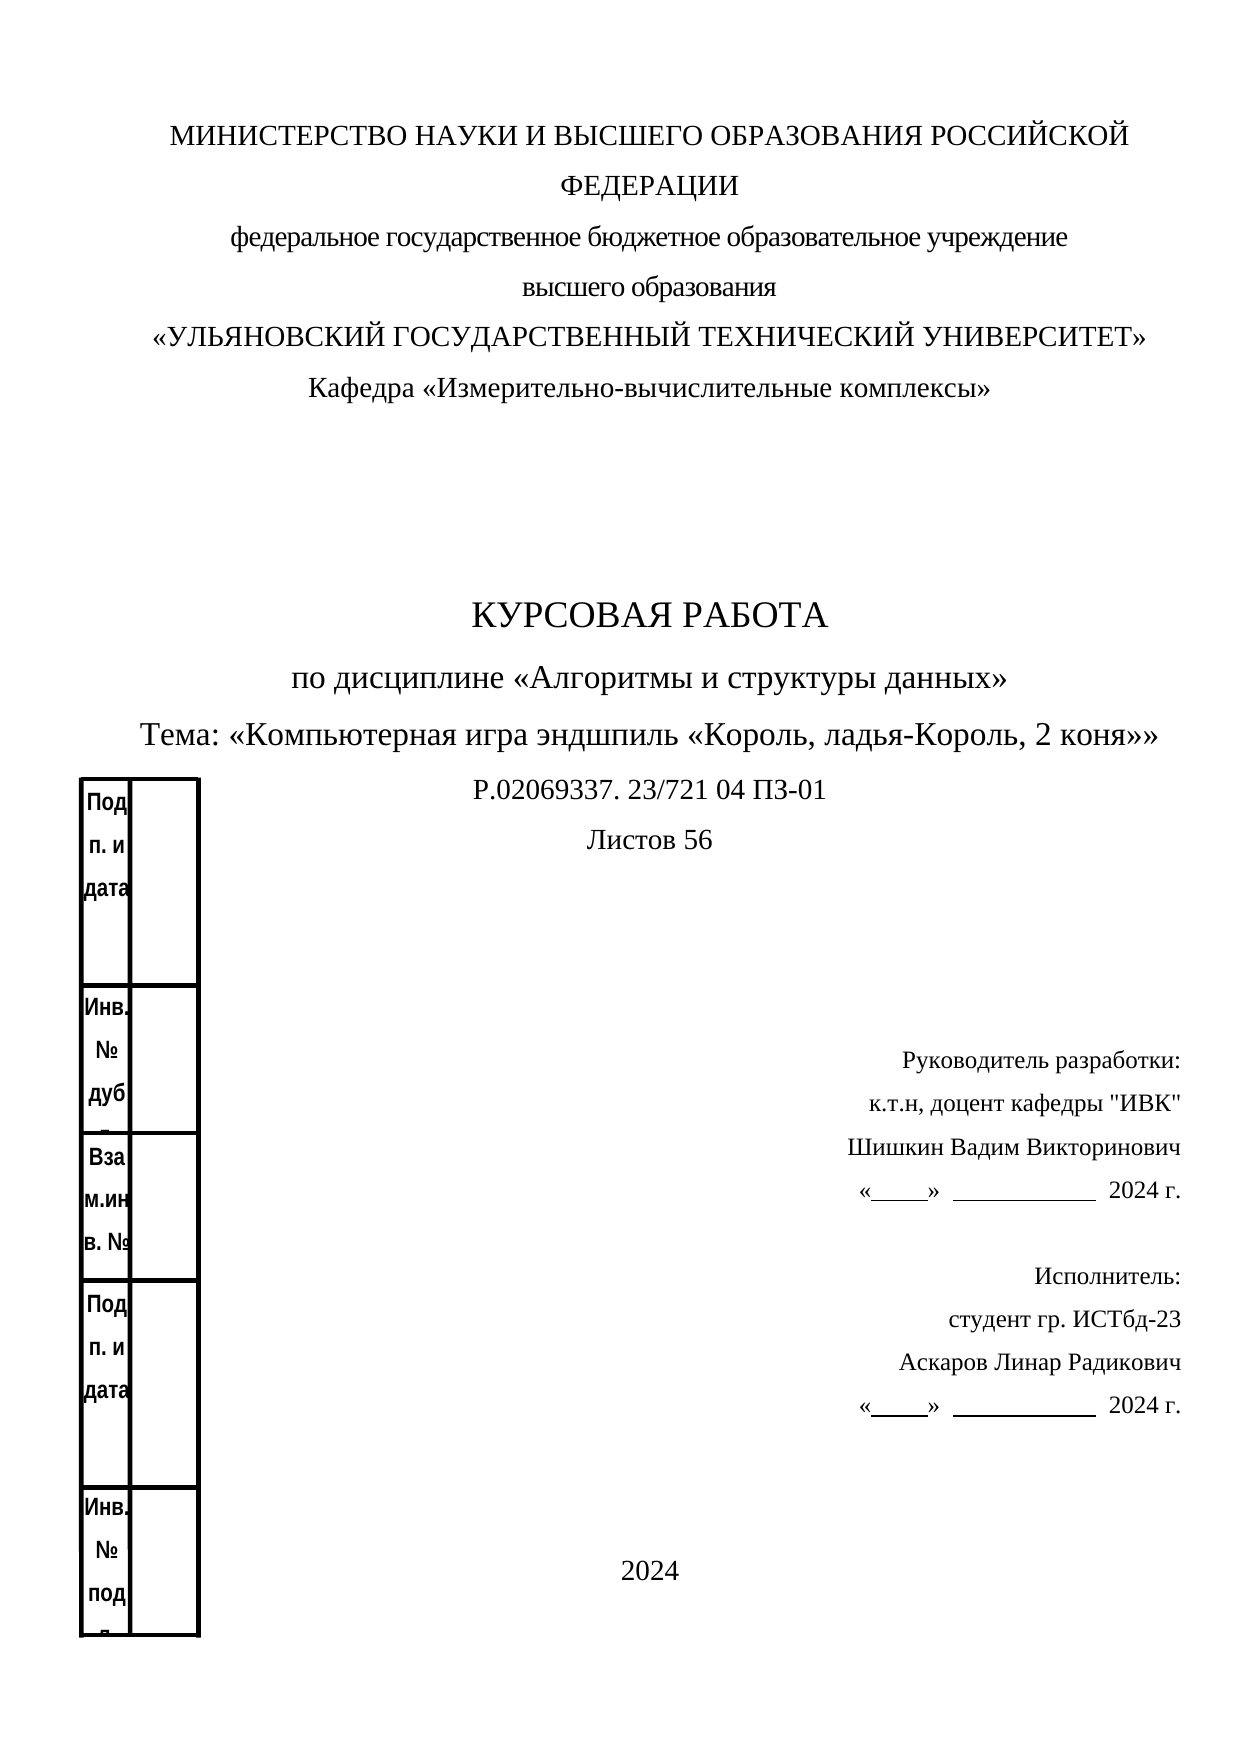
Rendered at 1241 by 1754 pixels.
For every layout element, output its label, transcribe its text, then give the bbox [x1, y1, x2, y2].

text «УЛЬЯНОВСКИЙ ГОСУДАРСТВЕННЫЙ ТЕХНИЧЕСКИЙ УНИВЕРСИТЕТ» [118, 319, 1181, 353]
text студент гр. ИСТбд-23 [118, 1304, 1181, 1333]
text по дисциплине «Алгоритмы и структуры данных» [118, 657, 1181, 696]
text Тема: «Компьютерная игра эндшпиль «Король, ладья-Король, 2 коня»» [118, 715, 1181, 753]
text к.т.н, доцент кафедры "ИВК" [118, 1088, 1181, 1117]
text КУРСОВАЯ РАБОТА [118, 592, 1181, 636]
text « » 2024 г. [118, 1390, 1181, 1419]
text Р.02069337. 23/721 04 ПЗ-01 [118, 772, 1181, 806]
text Листов 56 [118, 822, 1181, 856]
text « » 2024 г. [118, 1175, 1181, 1203]
text Кафедра «Измерительно-вычислительные комплексы» [118, 370, 1181, 403]
text Аскаров Линар Радикович [118, 1347, 1181, 1376]
text МИНИСТЕРСТВО НАУКИ И ВЫСШЕГО ОБРАЗОВАНИЯ РОССИЙСКОЙ ФЕДЕРАЦИИ [118, 118, 1181, 202]
text Шишкин Вадим Викторинович [118, 1132, 1181, 1160]
text Руководитель разработки: [118, 1045, 1181, 1074]
text Исполнитель: [118, 1261, 1181, 1290]
text федеральное государственное бюджетное образовательное учреждение [118, 219, 1181, 252]
text высшего образования [118, 269, 1181, 303]
text 2024 [118, 1553, 1181, 1586]
